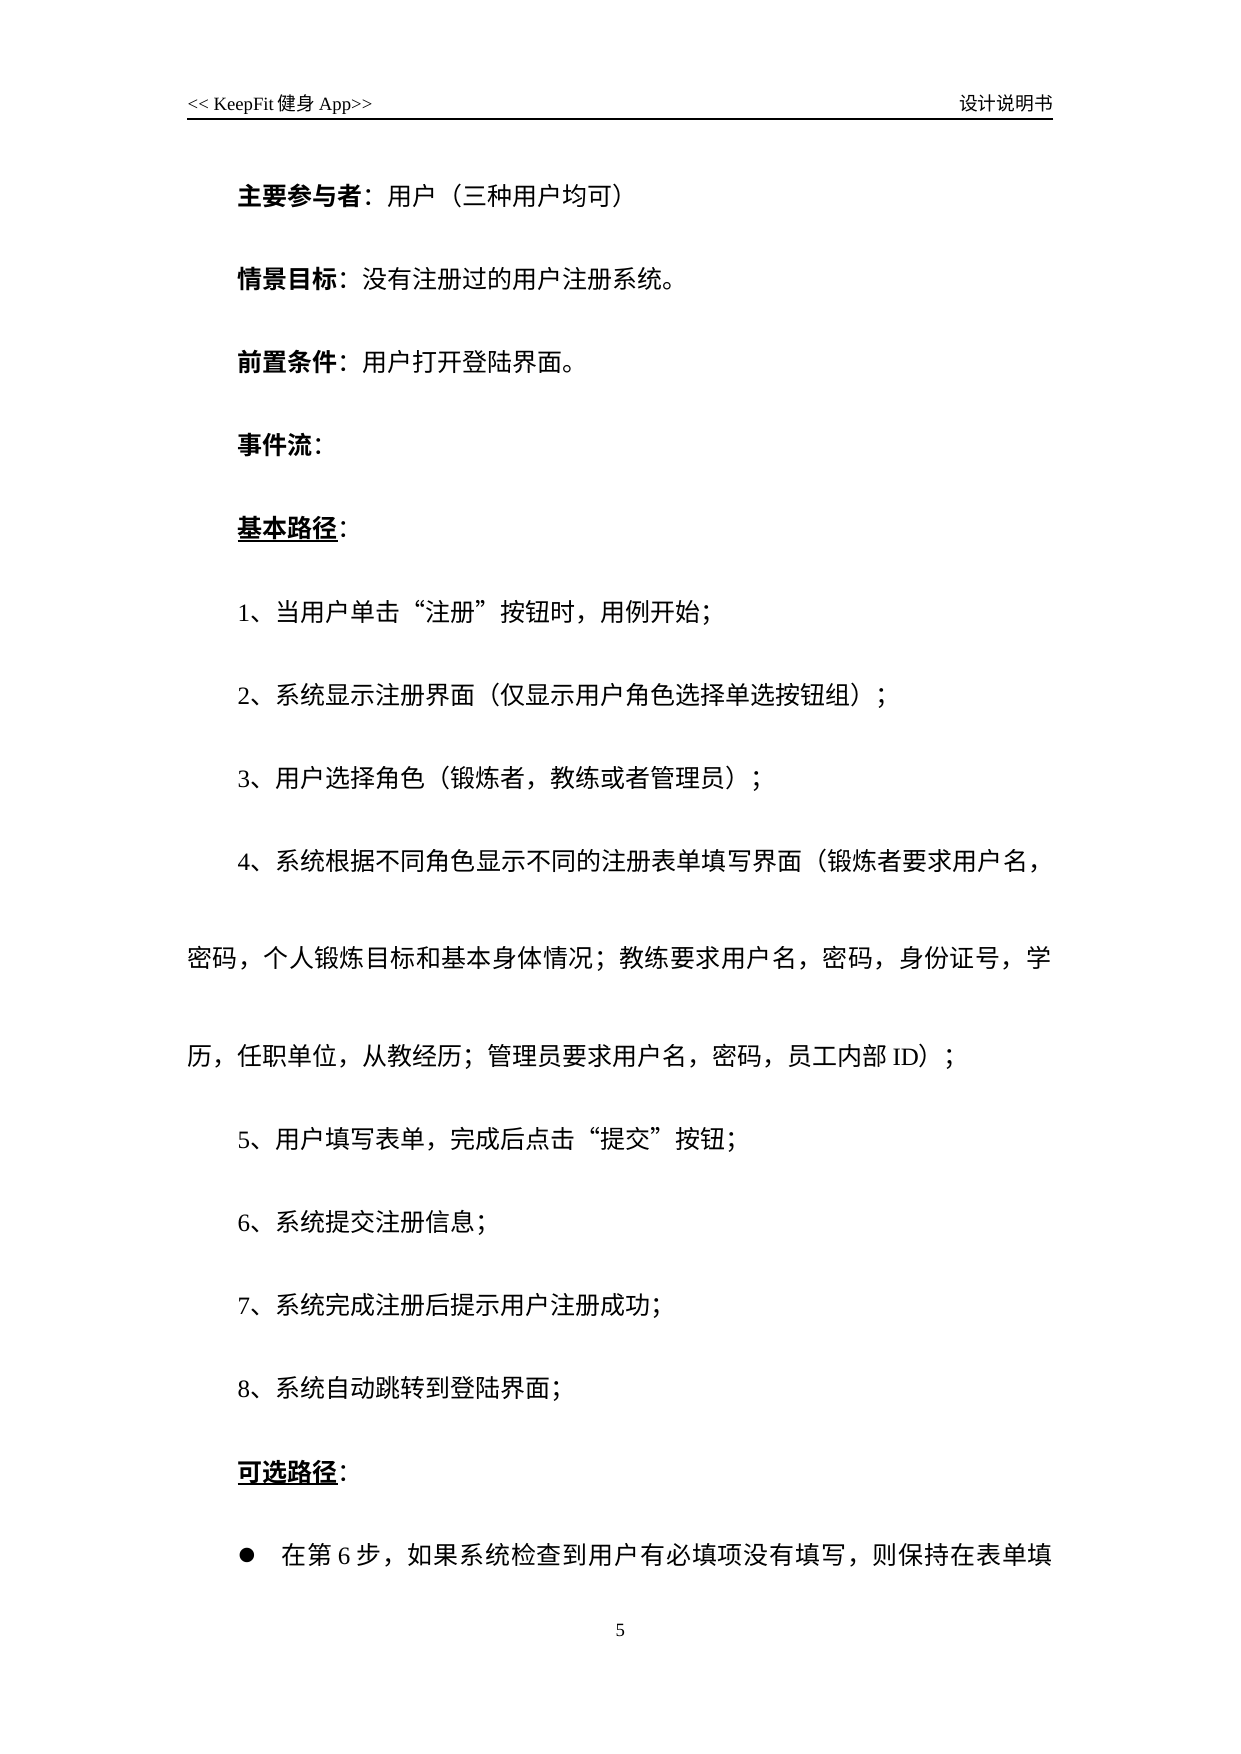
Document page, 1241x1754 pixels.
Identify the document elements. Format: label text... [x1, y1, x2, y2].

text 7、系统完成注册后提示用户注册成功； [187, 1271, 1053, 1336]
text 情景目标：没有注册过的用户注册系统。 [187, 245, 1053, 310]
text 6、系统提交注册信息； [187, 1188, 1053, 1253]
text 可选路径： [187, 1438, 1053, 1503]
text 前置条件：用户打开登陆界面。 [187, 328, 1053, 393]
text 8、系统自动跳转到登陆界面； [187, 1354, 1053, 1419]
text 3、用户选择角色（锻炼者，教练或者管理员）； [187, 744, 1053, 809]
text 主要参与者：用户（三种用户均可） [187, 162, 1053, 227]
text 事件流： [187, 411, 1053, 476]
text 4、系统根据不同角色显示不同的注册表单填写界面（锻炼者要求用户名，密码，个人锻炼目标和基本身体情况；教练要求用户名，密码，身份证号，学历，任职单位，从教经历；管理员要求用户名，密码，员工内部ID）； [187, 827, 1053, 1087]
text 1、当用户单击“注册”按钮时，用例开始； [187, 578, 1053, 643]
text 基本路径： [187, 494, 1053, 559]
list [237, 1521, 1053, 1586]
text 2、系统显示注册界面（仅显示用户角色选择单选按钮组）； [187, 661, 1053, 726]
text 5、用户填写表单，完成后点击“提交”按钮； [187, 1105, 1053, 1170]
